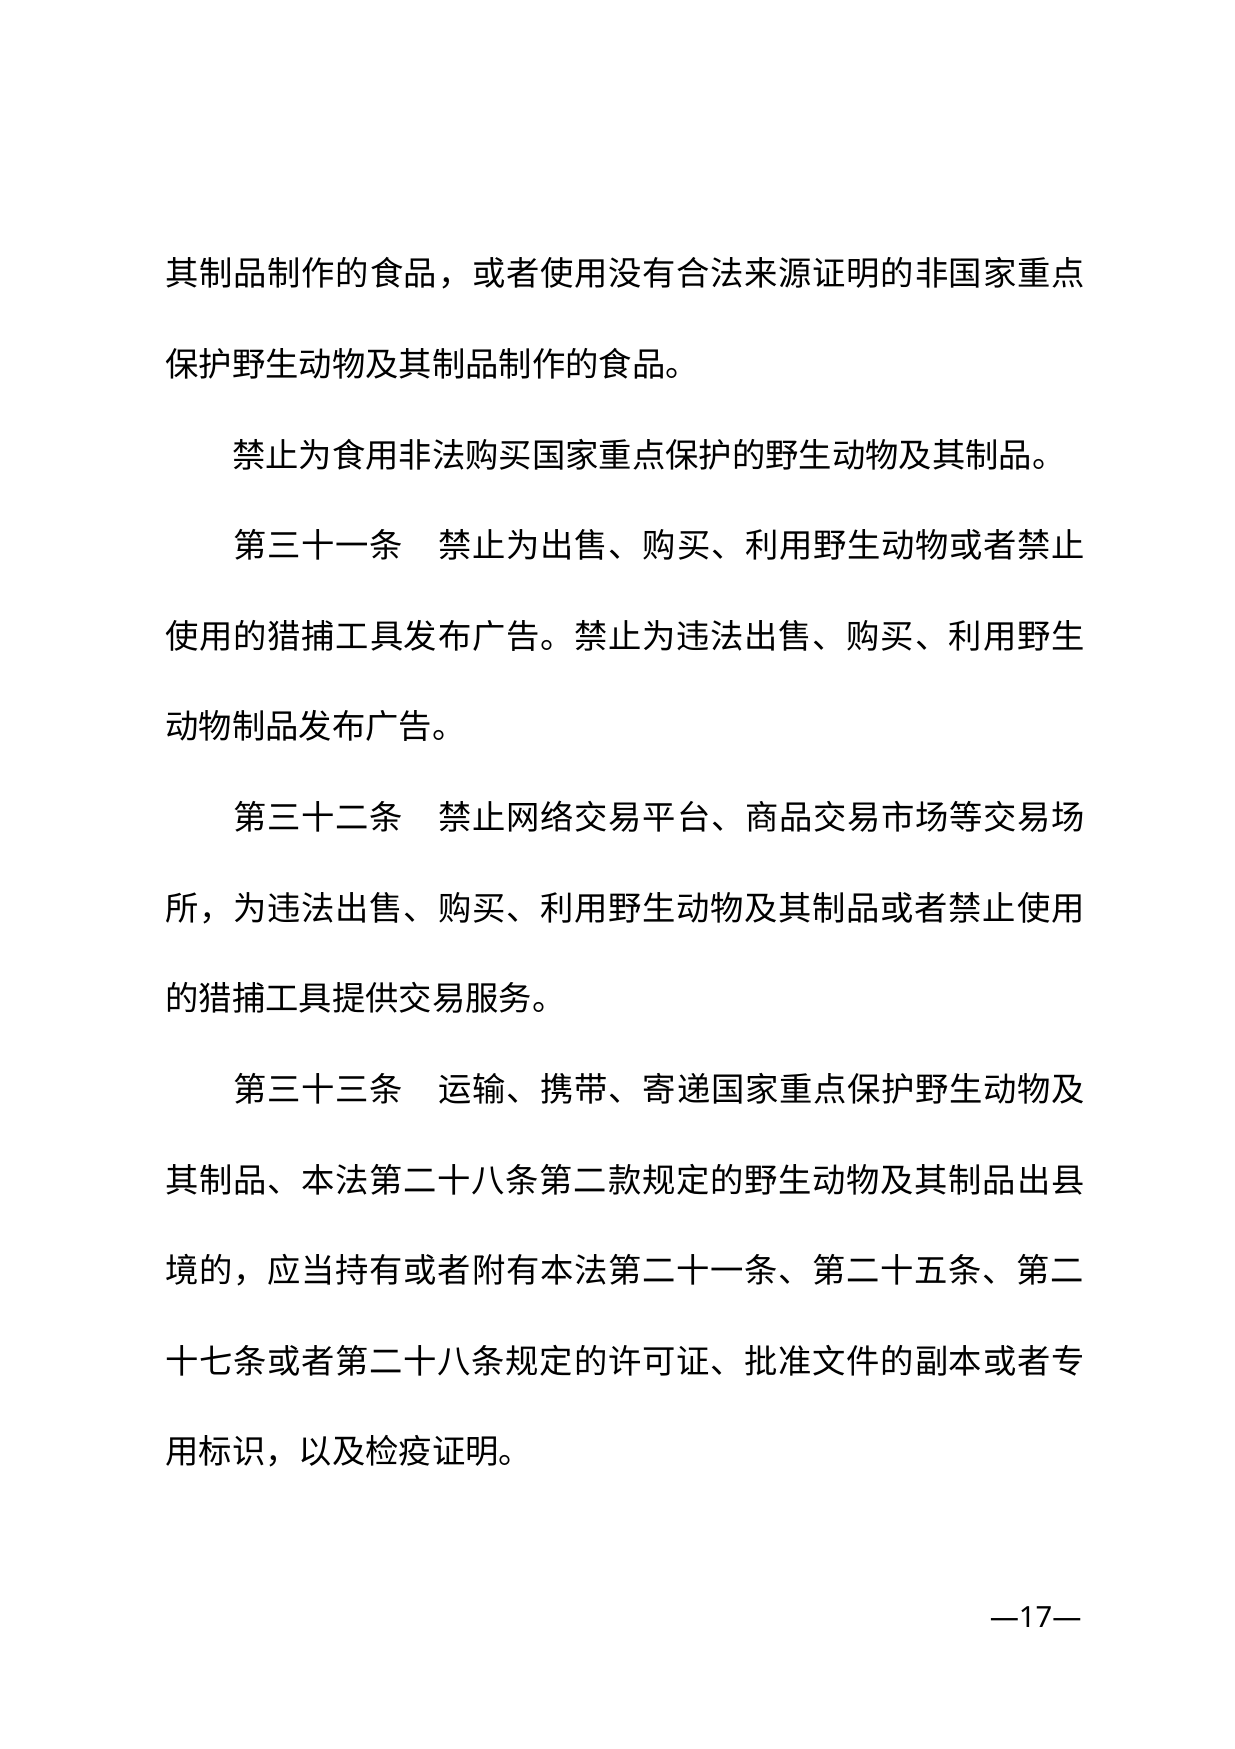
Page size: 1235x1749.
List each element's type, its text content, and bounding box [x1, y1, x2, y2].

text 第三十二条 禁止网络交易平台、商品交易市场等交易场所，为违法出售、购买、利用野生动物及其制品或者禁止使用的猎捕工具提供交易服务。 [165, 770, 1087, 1042]
text 第三十三条 运输、携带、寄递国家重点保护野生动物及其制品、本法第二十八条第二款规定的野生动物及其制品出县境的，应当持有或者附有本法第二十一条、第二十五条、第二十七条或者第二十八条规定的许可证、批准文件的副本或者专用标识，以及检疫证明。 [165, 1042, 1087, 1495]
text 禁止为食用非法购买国家重点保护的野生动物及其制品。 [165, 407, 1087, 498]
text 第三十一条 禁止为出售、购买、利用野生动物或者禁止使用的猎捕工具发布广告。禁止为违法出售、购买、利用野生动物制品发布广告。 [165, 498, 1087, 770]
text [165, 226, 1087, 407]
